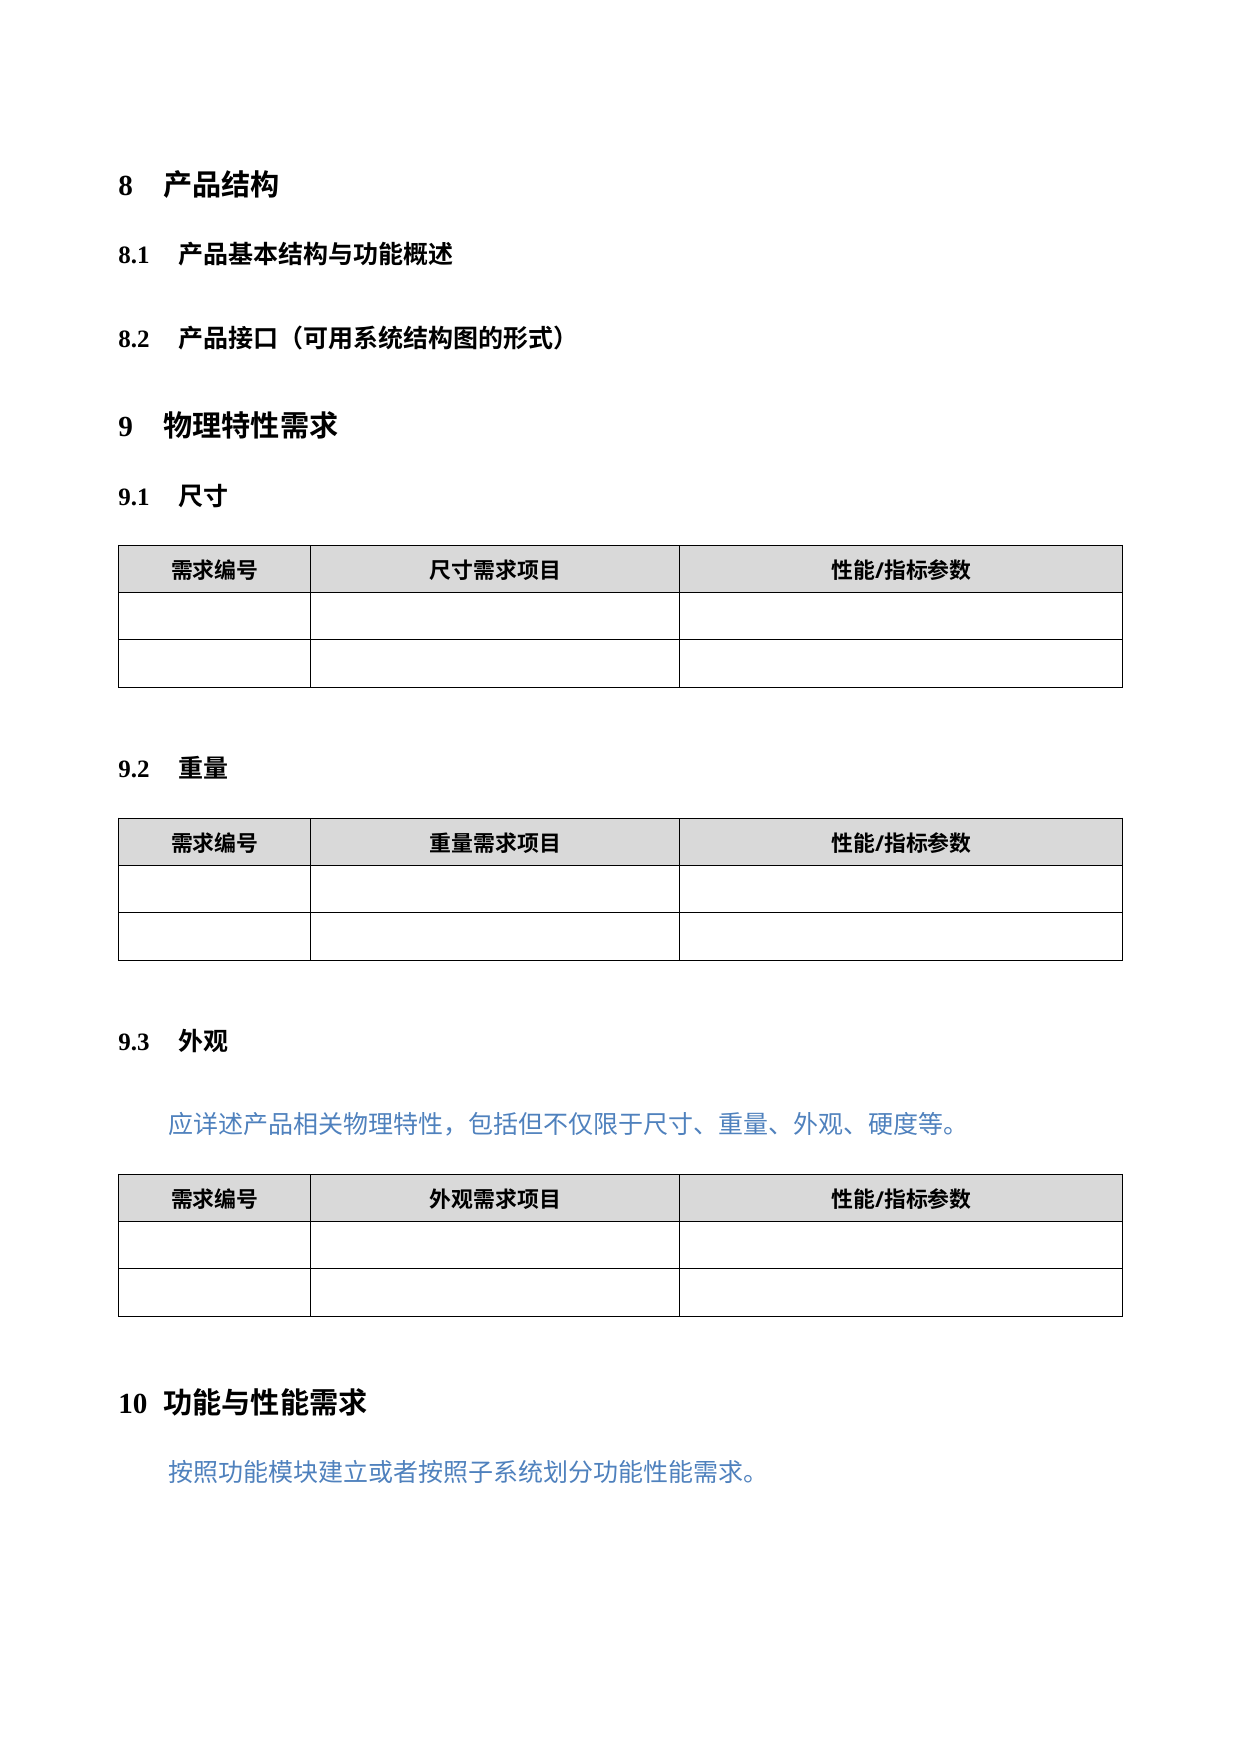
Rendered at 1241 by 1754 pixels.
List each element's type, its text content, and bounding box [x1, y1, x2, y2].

table_cell [311, 640, 679, 687]
subtitle 产品基本结构与功能概述 [118, 221, 1122, 286]
table_header 重量需求项目 [311, 819, 679, 865]
subtitle 功能与性能需求 [118, 1380, 1122, 1422]
table_cell [119, 1269, 310, 1316]
table_cell [311, 1222, 679, 1268]
table_cell [680, 640, 1122, 687]
table_cell [680, 1222, 1122, 1268]
table_header 性能/指标参数 [680, 819, 1122, 865]
table_header 需求编号 [119, 546, 310, 592]
text 按照功能模块建立或者按照子系统划分功能性能需求。 [118, 1438, 1122, 1503]
table_cell [680, 1269, 1122, 1316]
subtitle 重量 [118, 734, 1122, 799]
table_cell [119, 866, 310, 912]
table_cell [119, 640, 310, 687]
table_cell [311, 866, 679, 912]
subtitle 外观 [118, 1007, 1122, 1072]
subtitle 产品接口（可用系统结构图的形式） [118, 304, 1122, 369]
table_cell [311, 593, 679, 639]
text 应详述产品相关物理特性，包括但不仅限于尺寸、重量、外观、硬度等。 [118, 1091, 1122, 1156]
table_cell [119, 593, 310, 639]
table_header 尺寸需求项目 [311, 546, 679, 592]
table_header 需求编号 [119, 1175, 310, 1221]
subtitle 物理特性需求 [118, 403, 1122, 445]
table_header 需求编号 [119, 819, 310, 865]
table_header 性能/指标参数 [680, 1175, 1122, 1221]
table_cell [680, 866, 1122, 912]
table_cell [119, 1222, 310, 1268]
table_cell [680, 593, 1122, 639]
table_header 性能/指标参数 [680, 546, 1122, 592]
table_cell [311, 1269, 679, 1316]
table_cell [119, 913, 310, 959]
table_header 外观需求项目 [311, 1175, 679, 1221]
table_cell [680, 913, 1122, 959]
table_cell [311, 913, 679, 959]
subtitle 产品结构 [118, 162, 1122, 204]
subtitle 尺寸 [118, 462, 1122, 527]
